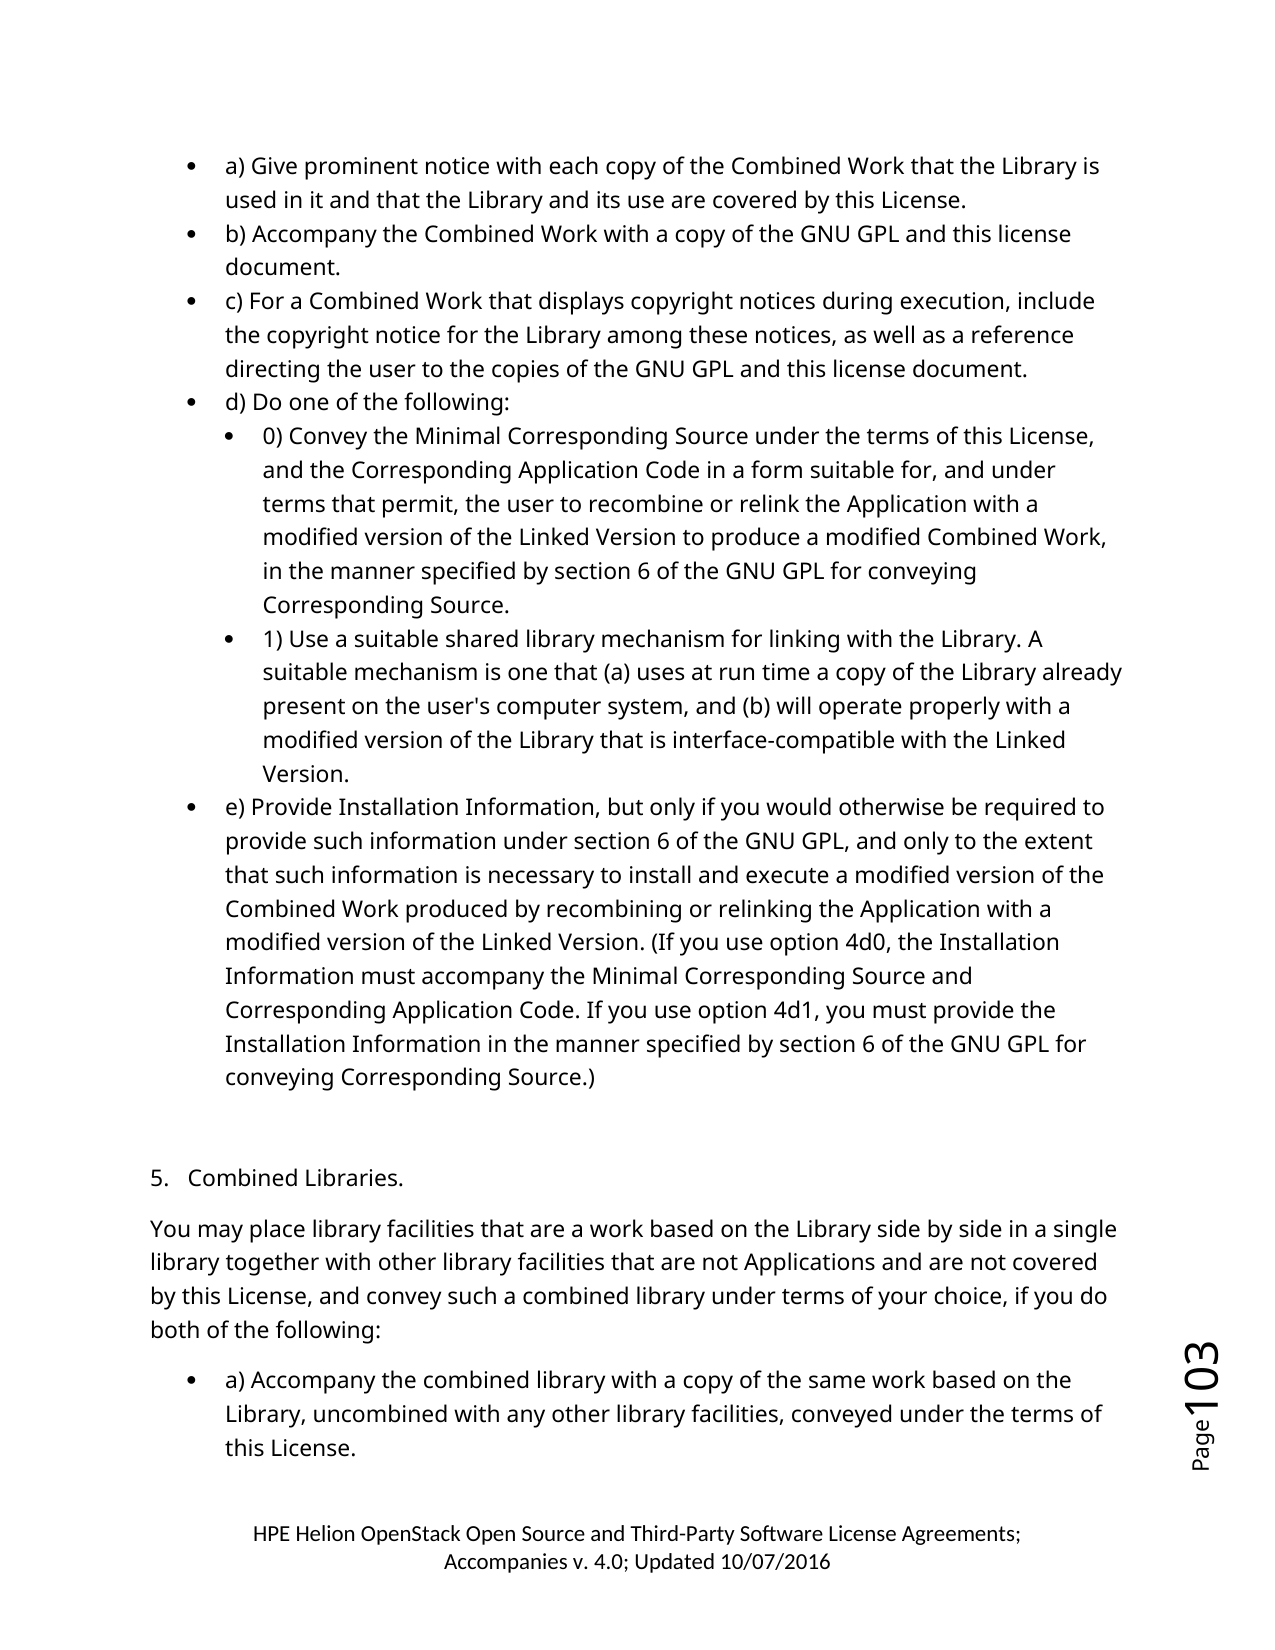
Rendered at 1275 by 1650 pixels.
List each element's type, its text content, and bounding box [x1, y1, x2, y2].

list a) Accompany the combined library with a copy of the same work based on the Library, uncombined with any other library facilities, conveyed under the terms of this License. [187, 1364, 1125, 1463]
list a) Give prominent notice with each copy of the Combined Work that the Library is used in it and that the Library and its use are covered by this License. [187, 150, 1125, 215]
list b) Accompany the Combined Work with a copy of the GNU GPL and this license document. [187, 217, 1125, 282]
list e) Provide Installation Information, but only if you would otherwise be required to provide such information under section 6 of the GNU GPL, and only to the extent that such information is necessary to install and execute a modified version of the Combined Work produced by recombining or relinking the Application with a modified version of the Linked Version. (If you use option 4d0, the Installation Information must accompany the Minimal Corresponding Source and Corresponding Application Code. If you use option 4d1, you must provide the Installation Information in the manner specified by section 6 of the GNU GPL for conveying Corresponding Source.) [187, 791, 1125, 1092]
list d) Do one of the following: [187, 386, 1125, 417]
list 0) Convey the Minimal Corresponding Source under the terms of this License, and the Corresponding Application Code in a form suitable for, and under terms that permit, the user to recombine or relink the Application with a modified version of the Linked Version to produce a modified Combined Work, in the manner specified by section 6 of the GNU GPL for conveying Corresponding Source. [225, 420, 1125, 620]
list c) For a Combined Work that displays copyright notices during execution, include the copyright notice for the Library among these notices, as well as a reference directing the user to the copies of the GNU GPL and this license document. [187, 285, 1125, 384]
list 1) Use a suitable shared library mechanism for linking with the Library. A suitable mechanism is one that (a) uses at run time a copy of the Library already present on the user's computer system, and (b) will operate properly with a modified version of the Library that is interface-compatible with the Linked Version. [225, 622, 1125, 789]
list Combined Libraries. [150, 1162, 1125, 1193]
text You may place library facilities that are a work based on the Library side by side in a single library together with other library facilities that are not Applications and are not covered by this License, and convey such a combined library under terms of your choice, if you do both of the following: [150, 1212, 1125, 1345]
